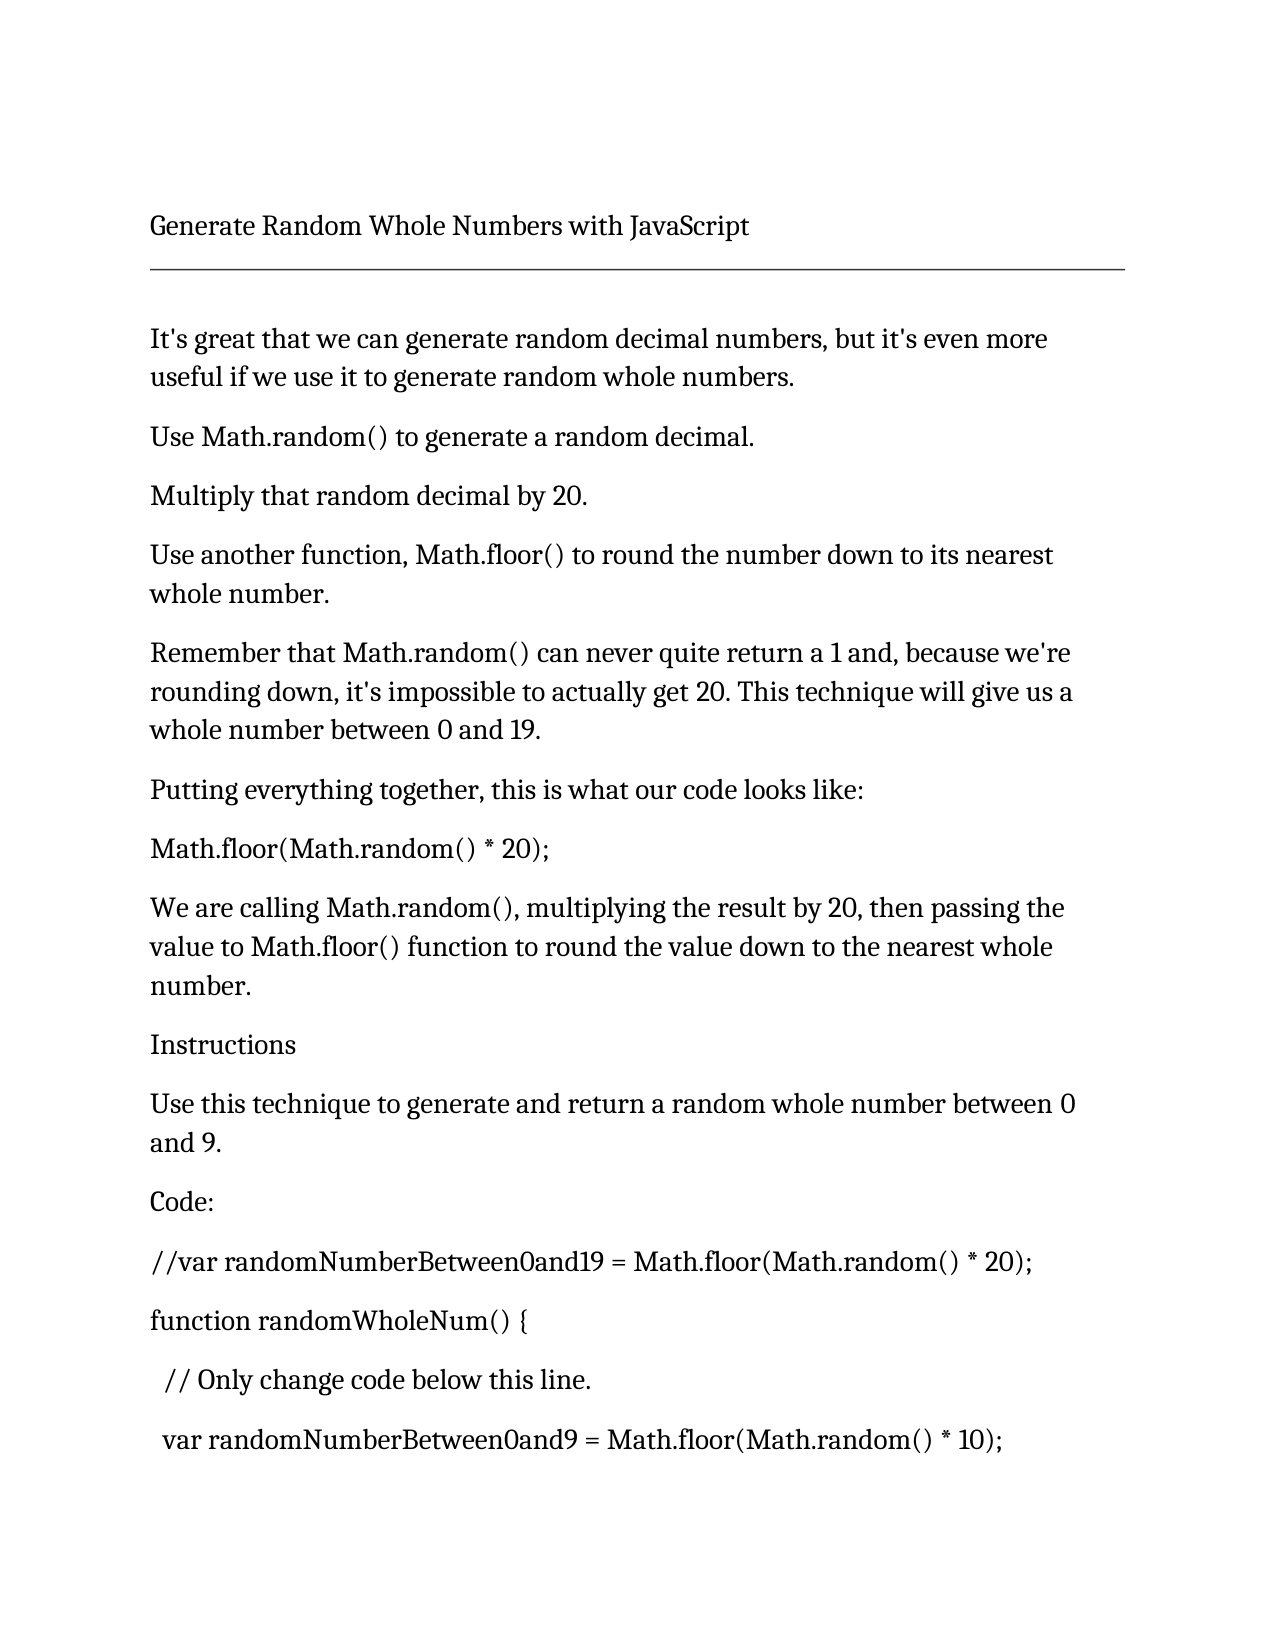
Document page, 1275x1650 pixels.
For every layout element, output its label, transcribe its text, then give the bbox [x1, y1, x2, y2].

text Use another function, Math.floor() to round the number down to its nearest whole number. [150, 538, 1125, 611]
text //var randomNumberBetween0and19 = Math.floor(Math.random() * 20); [150, 1245, 1125, 1278]
text function randomWholeNum() { [150, 1304, 1125, 1338]
text Multiply that random decimal by 20. [150, 479, 1125, 513]
text Use this technique to generate and return a random whole number between 0 and 9. [150, 1087, 1125, 1159]
text Instructions [150, 1028, 1125, 1062]
text var randomNumberBetween0and9 = Math.floor(Math.random() * 10); [150, 1423, 1125, 1456]
text Math.floor(Math.random() * 20); [150, 832, 1125, 866]
text Use Math.random() to generate a random decimal. [150, 420, 1125, 453]
text It's great that we can generate random decimal numbers, but it's even more useful if we use it to generate random whole numbers. [150, 322, 1125, 394]
text Remember that Math.random() can never quite return a 1 and, because we're rounding down, it's impossible to actually get 20. This technique will give us a whole number between 0 and 19. [150, 636, 1125, 747]
text Code: [150, 1185, 1125, 1219]
text Putting everything together, this is what our code looks like: [150, 773, 1125, 806]
text Generate Random Whole Numbers with JavaScript [150, 209, 1125, 243]
text We are calling Math.random(), multiplying the result by 20, then passing the value to Math.floor() function to round the value down to the nearest whole number. [150, 892, 1125, 1002]
text // Only change code below this line. [150, 1363, 1125, 1397]
